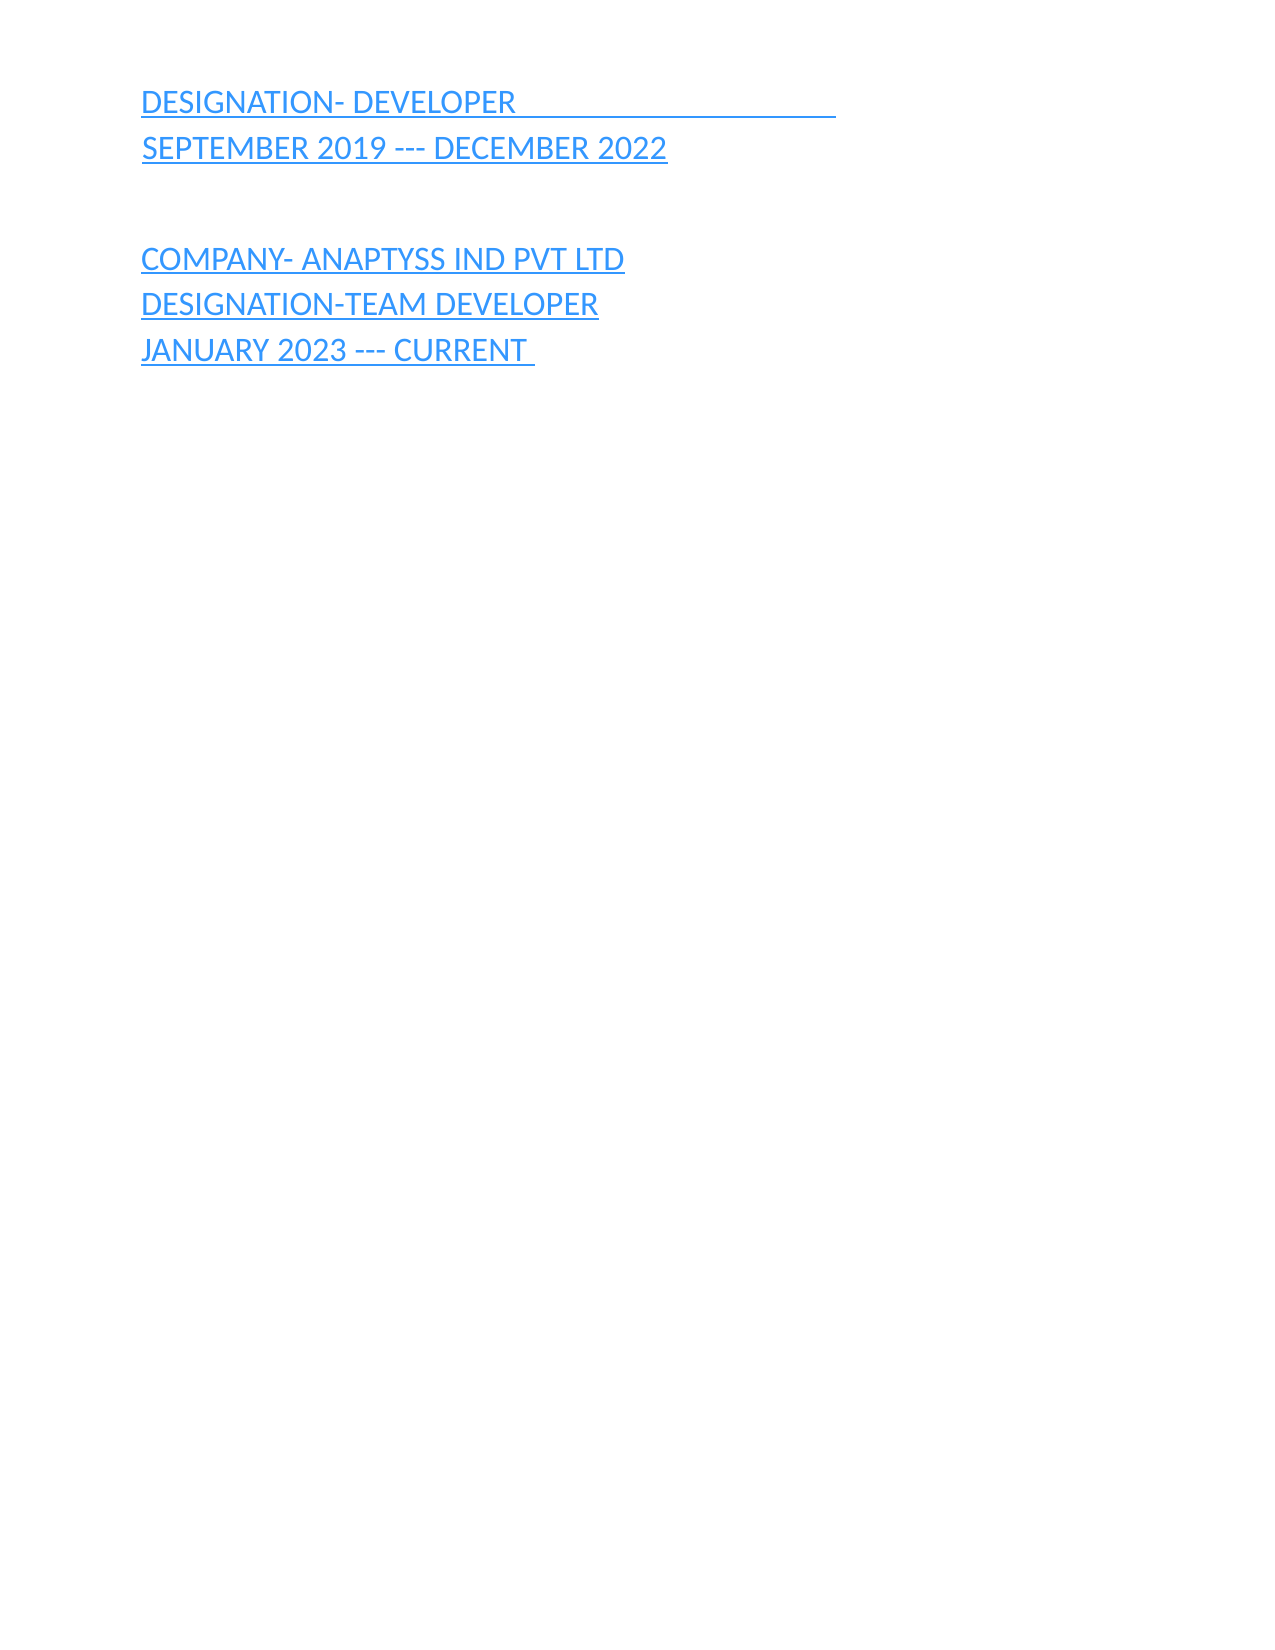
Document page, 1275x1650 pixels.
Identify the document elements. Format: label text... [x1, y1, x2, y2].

text COMPANY- ANAPTYSS IND PVT LTD [141, 236, 988, 278]
text JANUARY 2023 --- CURRENT [141, 328, 988, 370]
text DESIGNATION- DEVELOPER SEPTEMBER 2019 --- DECEMBER 2022 [141, 81, 988, 168]
text DESIGNATION-TEAM DEVELOPER [141, 282, 988, 324]
